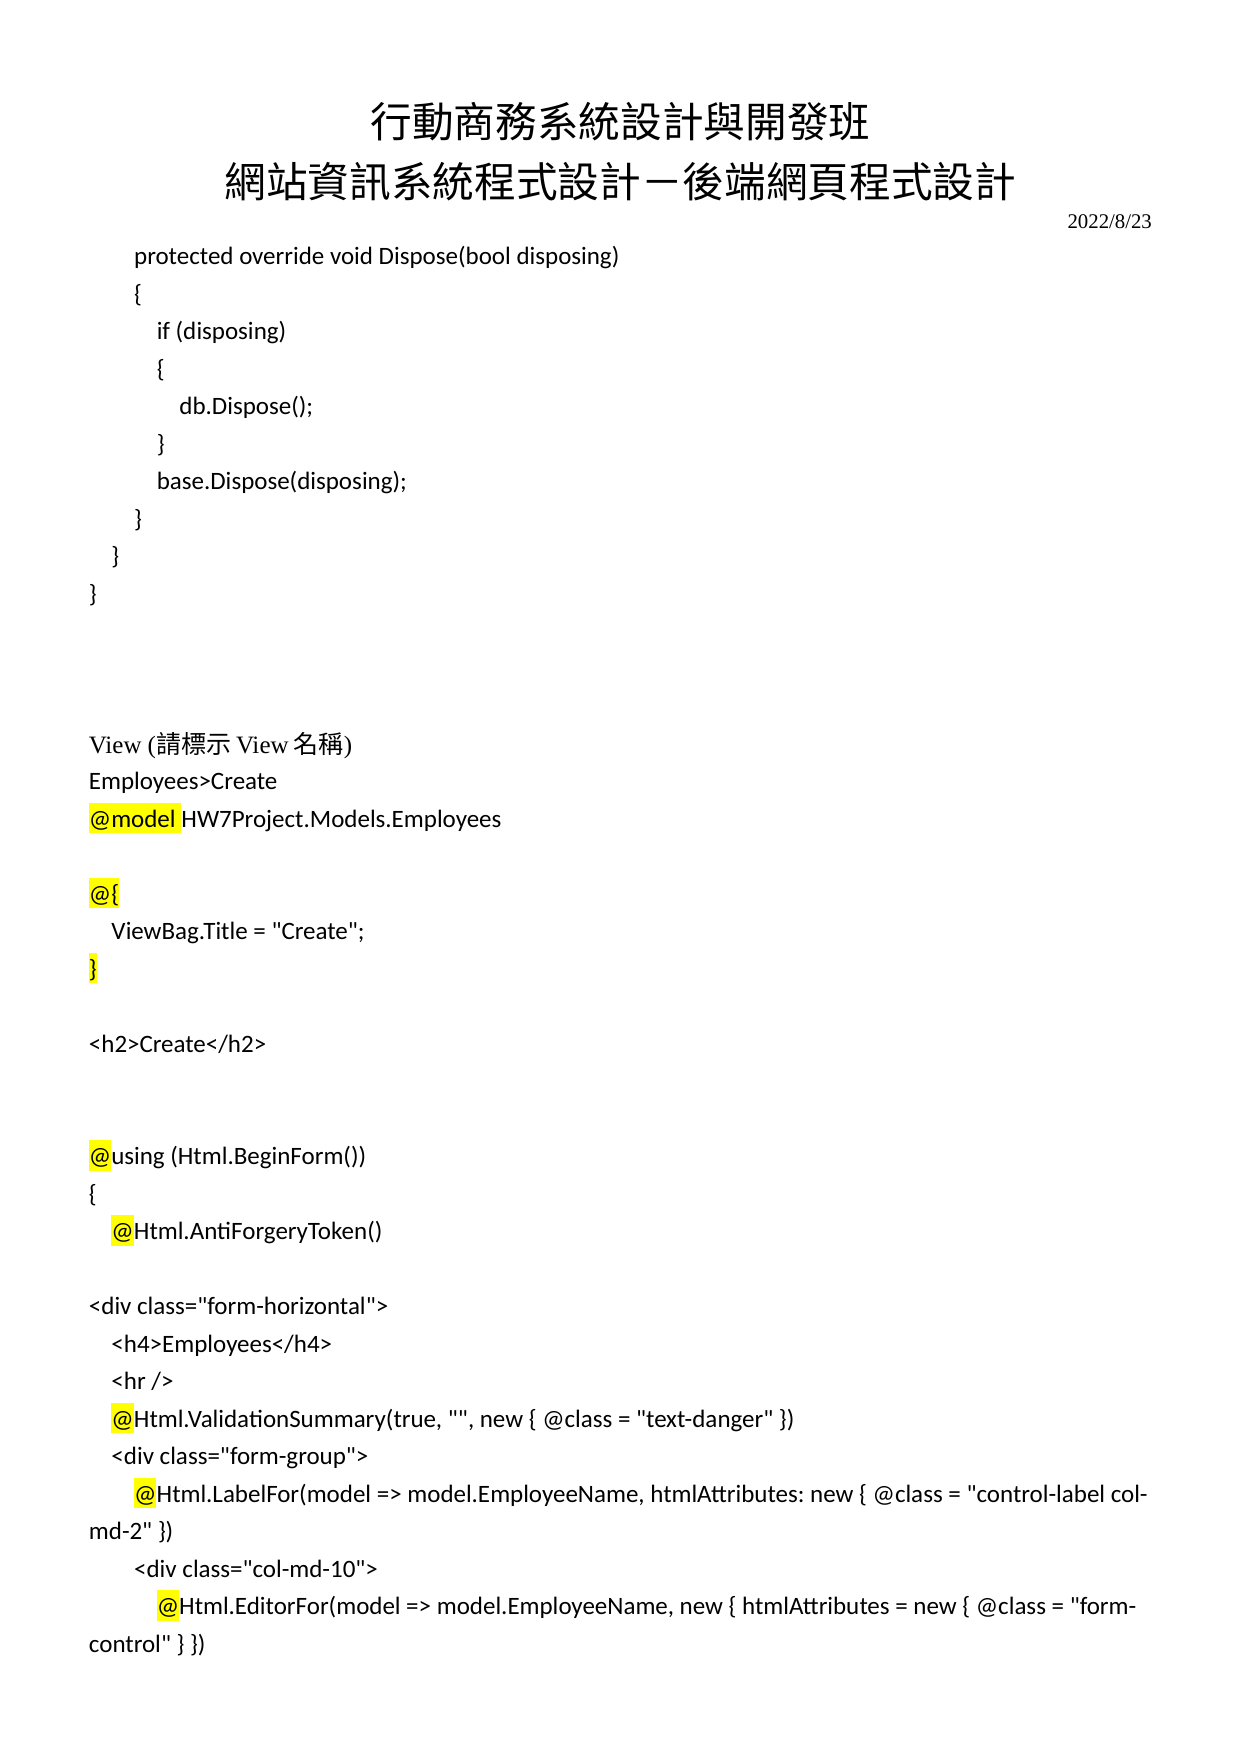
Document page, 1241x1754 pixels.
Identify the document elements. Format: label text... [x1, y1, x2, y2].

text View (請標示View名稱) [89, 724, 1152, 762]
text } [89, 424, 1152, 462]
text ViewBag.Title = "Create"; [89, 912, 1152, 949]
text <h2>Create</h2> [89, 1024, 1152, 1062]
text <hr /> [89, 1362, 1152, 1399]
text @Html.LabelFor(model => model.EmployeeName, htmlAttributes: new { @class = "control-label col-md-2" }) [89, 1474, 1152, 1549]
text @Html.ValidationSummary(true, "", new { @class = "text-danger" }) [89, 1399, 1152, 1437]
text <h4>Employees</h4> [89, 1324, 1152, 1362]
text db.Dispose(); [89, 387, 1152, 424]
text { [89, 1174, 1152, 1212]
text <div class="form-horizontal"> [89, 1287, 1152, 1324]
text { [89, 274, 1152, 312]
text } [89, 499, 1152, 537]
text if (disposing) [89, 312, 1152, 349]
text @model HW7Project.Models.Employees [89, 799, 1152, 837]
text protected override void Dispose(bool disposing) [89, 237, 1152, 274]
text <div class="form-group"> [89, 1437, 1152, 1474]
text @Html.AntiForgeryToken() [89, 1212, 1152, 1249]
text @Html.EditorFor(model => model.EmployeeName, new { htmlAttributes = new { @class = "form-control" } }) [89, 1587, 1152, 1662]
text @using (Html.BeginForm()) [89, 1137, 1152, 1174]
text <div class="col-md-10"> [89, 1549, 1152, 1587]
text base.Dispose(disposing); [89, 462, 1152, 499]
text } [89, 537, 1152, 574]
text } [89, 949, 1152, 987]
text Employees>Create [89, 762, 1152, 799]
text } [89, 574, 1152, 612]
text { [89, 349, 1152, 387]
text @{ [89, 874, 1152, 912]
